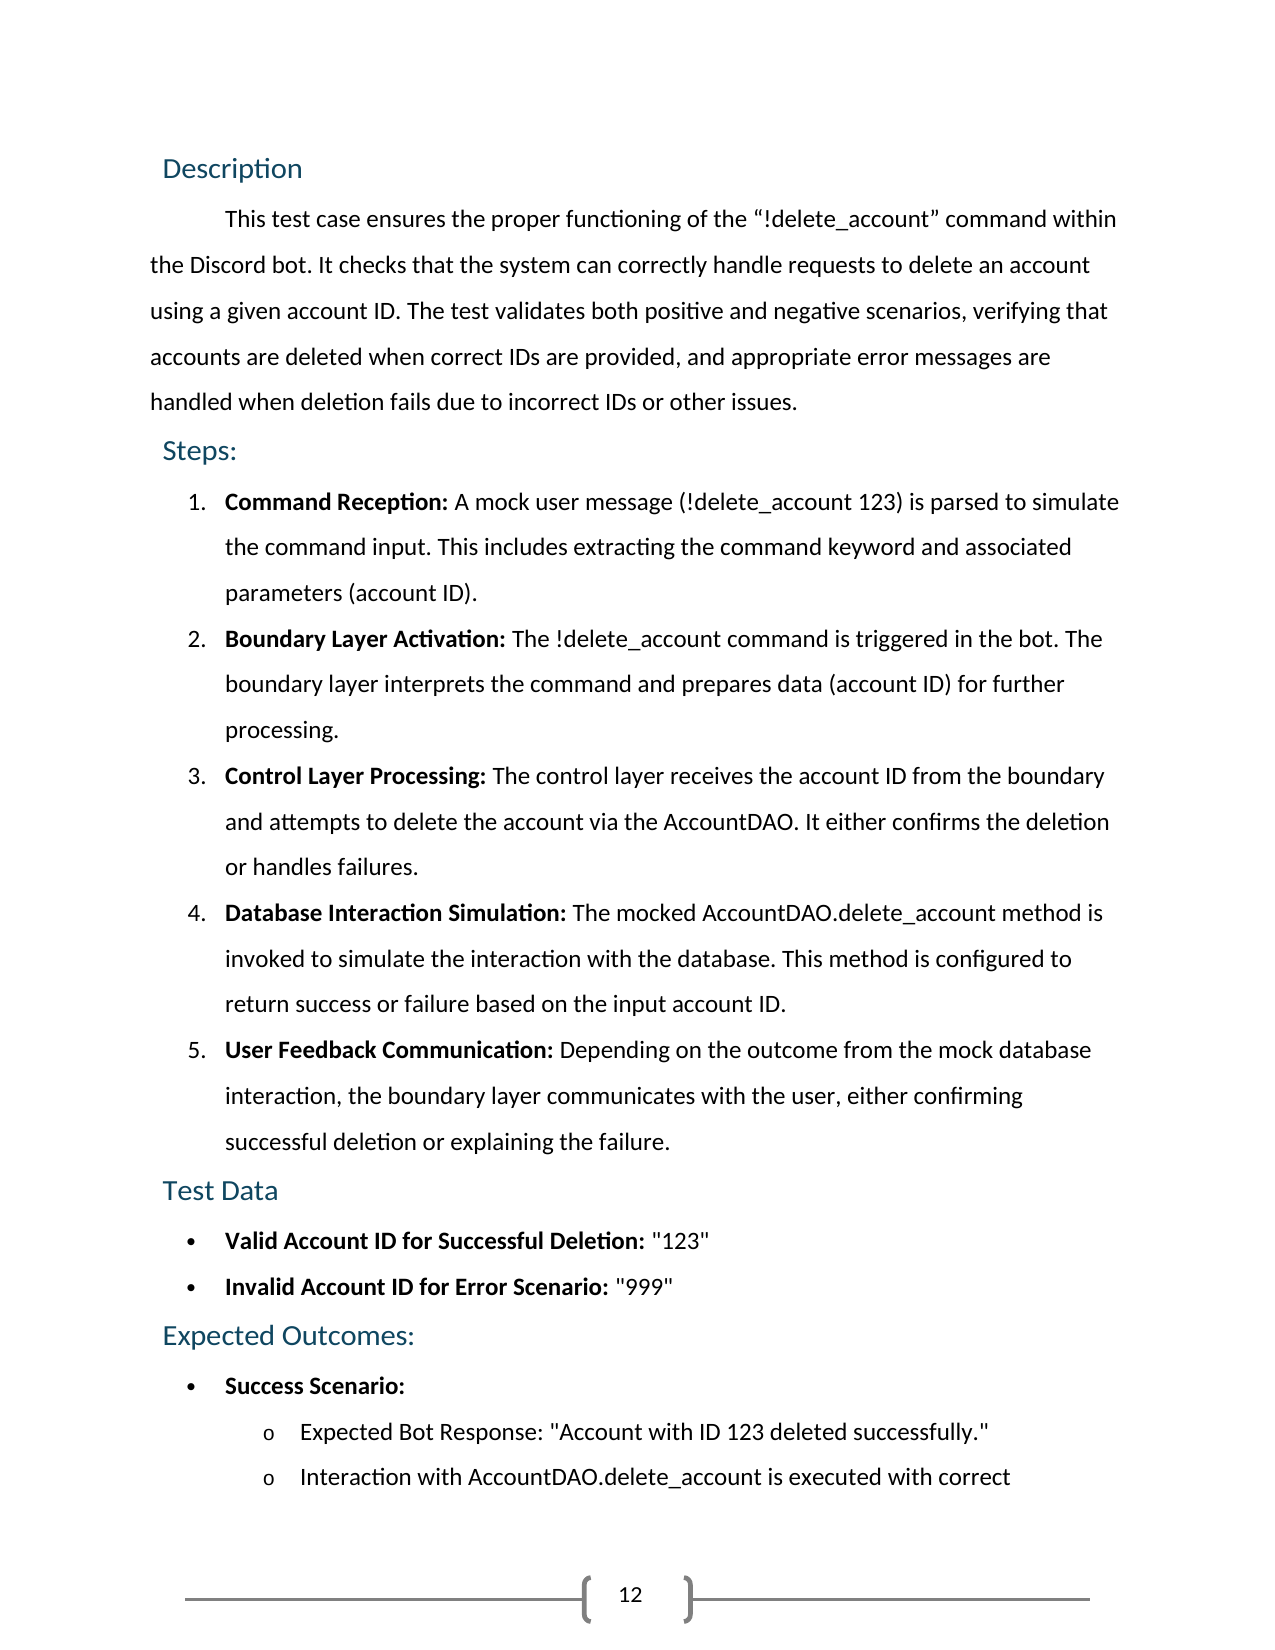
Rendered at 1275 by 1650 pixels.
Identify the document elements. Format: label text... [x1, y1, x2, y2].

subtitle Expected Outcomes: [162, 1317, 1125, 1352]
subtitle Steps: [162, 432, 1125, 468]
list Database Interaction Simulation: The mocked AccountDAO.delete_account method is invoked to simulate the interaction with the database. This method is configured to return success or failure based on the input account ID. [187, 897, 1125, 1019]
subtitle Description [162, 150, 1125, 186]
list Control Layer Processing: The control layer receives the account ID from the boundary and attempts to delete the account via the AccountDAO. It either confirms the deletion or handles failures. [187, 760, 1125, 882]
subtitle Test Data [162, 1172, 1125, 1207]
list Interaction with AccountDAO.delete_account is executed with correct parameters. [262, 1462, 1125, 1492]
list User Feedback Communication: Depending on the outcome from the mock database interaction, the boundary layer communicates with the user, either confirming successful deletion or explaining the failure. [187, 1034, 1125, 1156]
list Invalid Account ID for Error Scenario: "999" [187, 1271, 1125, 1301]
list Success Scenario: [187, 1370, 1125, 1401]
list Expected Bot Response: "Account with ID 123 deleted successfully." [262, 1416, 1125, 1446]
list Valid Account ID for Successful Deletion: "123" [187, 1225, 1125, 1256]
list Boundary Layer Activation: The !delete_account command is triggered in the bot. The boundary layer interprets the command and prepares data (account ID) for further processing. [187, 623, 1125, 745]
